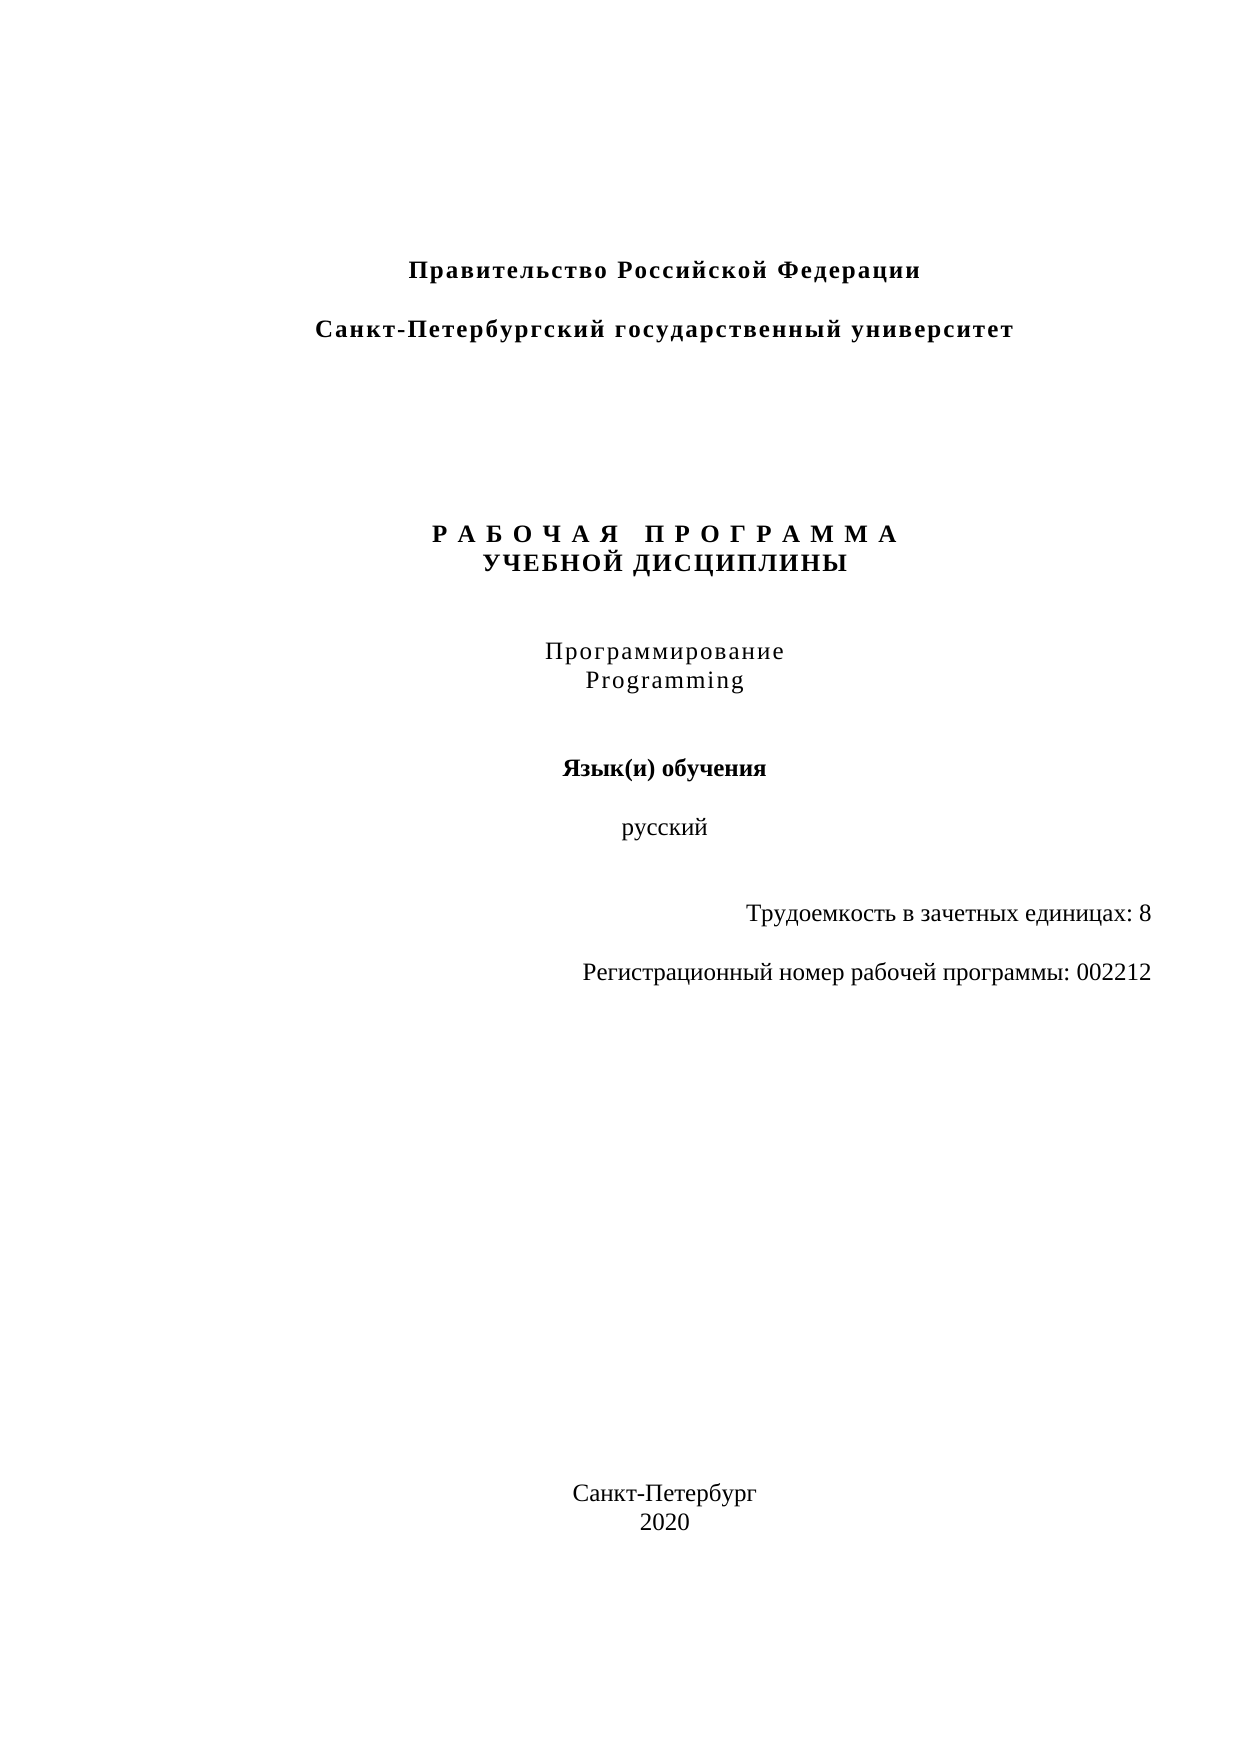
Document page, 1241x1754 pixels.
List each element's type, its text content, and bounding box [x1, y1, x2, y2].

text Р А Б О Ч А Я П Р О Г Р А М М А [177, 519, 1152, 548]
text Санкт-Петербург [177, 1478, 1152, 1507]
text Правительство Российской Федерации [177, 255, 1152, 284]
text Programming [177, 665, 1152, 693]
text Трудоемкость в зачетных единицах: 8 [177, 898, 1152, 927]
text УЧЕБНОЙ ДИСЦИПЛИНЫ [177, 548, 1152, 577]
text Программирование [177, 636, 1152, 665]
text Язык(и) обучения [177, 753, 1152, 781]
text Регистрационный номер рабочей программы: 002212 [177, 957, 1152, 986]
text русский [177, 812, 1152, 841]
text 2020 [177, 1507, 1152, 1536]
text Санкт-Петербургский государственный университет [177, 314, 1152, 343]
